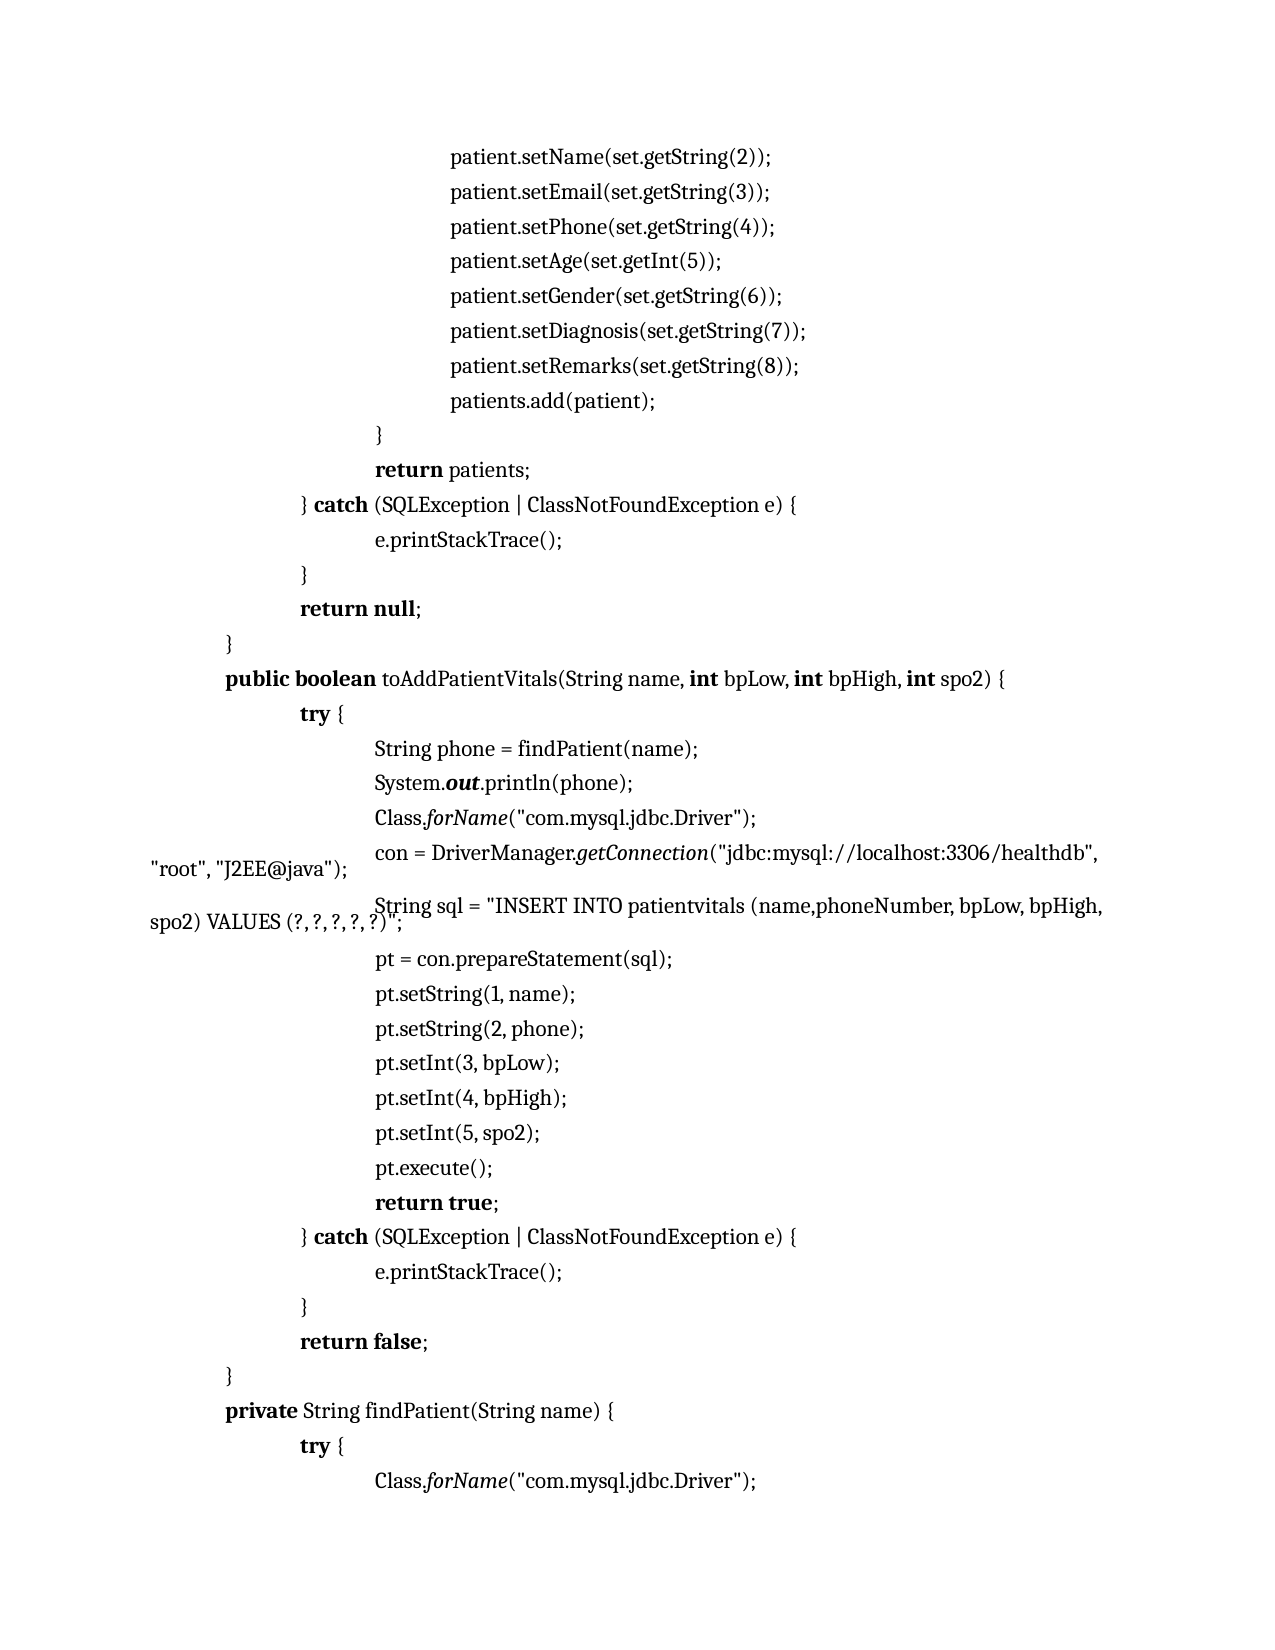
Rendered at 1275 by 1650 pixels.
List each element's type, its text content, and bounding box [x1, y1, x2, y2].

text private String findPatient(String name) { [150, 1404, 1125, 1422]
text pt = con.prepareStatement(sql); [150, 952, 1125, 970]
text pt.setString(2, phone); [150, 1021, 1125, 1039]
text return false; [150, 1334, 1125, 1353]
text } [150, 637, 1125, 655]
text patient.setRemarks(set.getString(8)); [150, 359, 1125, 377]
text } [150, 1369, 1125, 1387]
text String sql = "INSERT INTO patientvitals (name,phoneNumber, bpLow, bpHigh, spo2) VALUES (?, ?, ?, ?, ?)"; [150, 899, 1125, 935]
text System.out.println(phone); [150, 776, 389, 794]
text Class.forName("com.mysql.jdbc.Driver"); [150, 1474, 429, 1492]
text } [150, 567, 1125, 586]
text con = DriverManager.getConnection("jdbc:mysql://localhost:3306/healthdb", "root", "J2EE@java"); [150, 846, 1125, 882]
text patient.setName(set.getString(2)); [150, 150, 1125, 168]
text } [150, 428, 1125, 446]
text pt.setInt(5, spo2); [150, 1126, 1125, 1144]
text String phone = findPatient(name); [150, 741, 1125, 759]
text try { [150, 1439, 1125, 1457]
text public boolean toAddPatientVitals(String name, int bpLow, int bpHigh, int spo2) { [150, 672, 1125, 690]
text } catch (SQLException | ClassNotFoundException e) { [150, 1230, 1125, 1248]
text try { [150, 707, 1125, 725]
text pt.setString(1, name); [150, 987, 1125, 1005]
text return patients; [150, 463, 1125, 481]
text Class.forName("com.mysql.jdbc.Driver"); [428, 811, 1125, 829]
text return null; [150, 602, 1125, 620]
text } [150, 1300, 1125, 1318]
text System.out.println(phone); [384, 776, 1125, 794]
text patient.setAge(set.getInt(5)); [150, 254, 1125, 272]
text patient.setEmail(set.getString(3)); [150, 185, 1125, 203]
text return true; [150, 1195, 1125, 1213]
text } catch (SQLException | ClassNotFoundException e) { [150, 498, 1125, 516]
text Class.forName("com.mysql.jdbc.Driver"); [428, 1474, 1125, 1492]
text patient.setDiagnosis(set.getString(7)); [150, 324, 1125, 342]
text pt.execute(); [150, 1161, 1125, 1179]
text e.printStackTrace(); [150, 1265, 1125, 1283]
text pt.setInt(3, bpLow); [150, 1056, 1125, 1074]
text Class.forName("com.mysql.jdbc.Driver"); [150, 811, 429, 829]
text patient.setGender(set.getString(6)); [150, 289, 1125, 307]
text e.printStackTrace(); [150, 533, 1125, 551]
text patients.add(patient); [150, 393, 1125, 412]
text pt.setInt(4, bpHigh); [150, 1091, 1125, 1109]
text patient.setPhone(set.getString(4)); [150, 219, 1125, 238]
